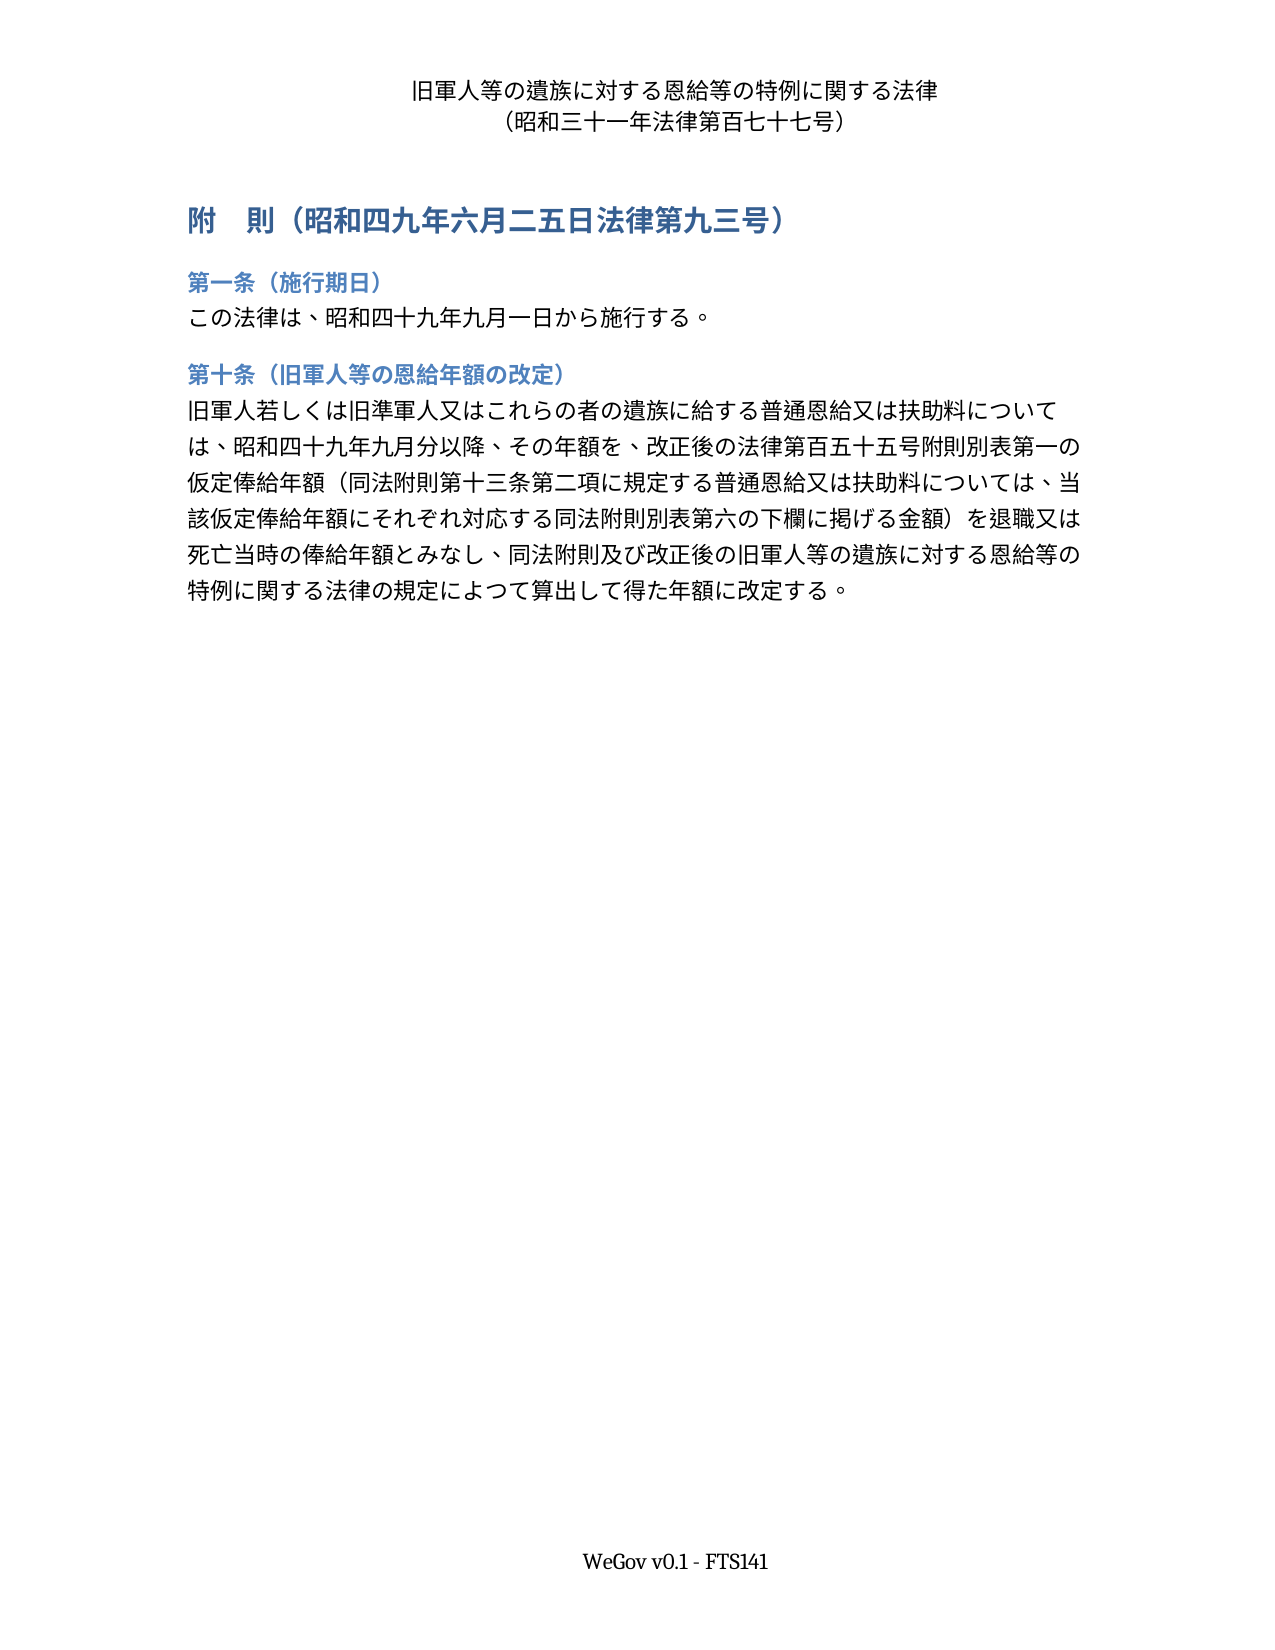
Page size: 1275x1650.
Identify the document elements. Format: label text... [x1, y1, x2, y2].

subtitle 附 則（昭和四九年六月二五日法律第九三号） [187, 200, 1087, 240]
text 旧軍人若しくは旧準軍人又はこれらの者の遺族に給する普通恩給又は扶助料については、昭和四十九年九月分以降、その年額を、改正後の法律第百五十五号附則別表第一の仮定俸給年額（同法附則第十三条第二項に規定する普通恩給又は扶助料については、当該仮定俸給年額にそれぞれ対応する同法附則別表第六の下欄に掲げる金額）を退職又は死亡当時の俸給年額とみなし、同法附則及び改正後の旧軍人等の遺族に対する恩給等の特例に関する法律の規定によつて算出して得た年額に改定する。 [187, 395, 1087, 606]
subtitle 第十条（旧軍人等の恩給年額の改定） [187, 359, 1087, 390]
subtitle 第一条（施行期日） [187, 266, 1087, 298]
text この法律は、昭和四十九年九月一日から施行する。 [187, 302, 1087, 334]
